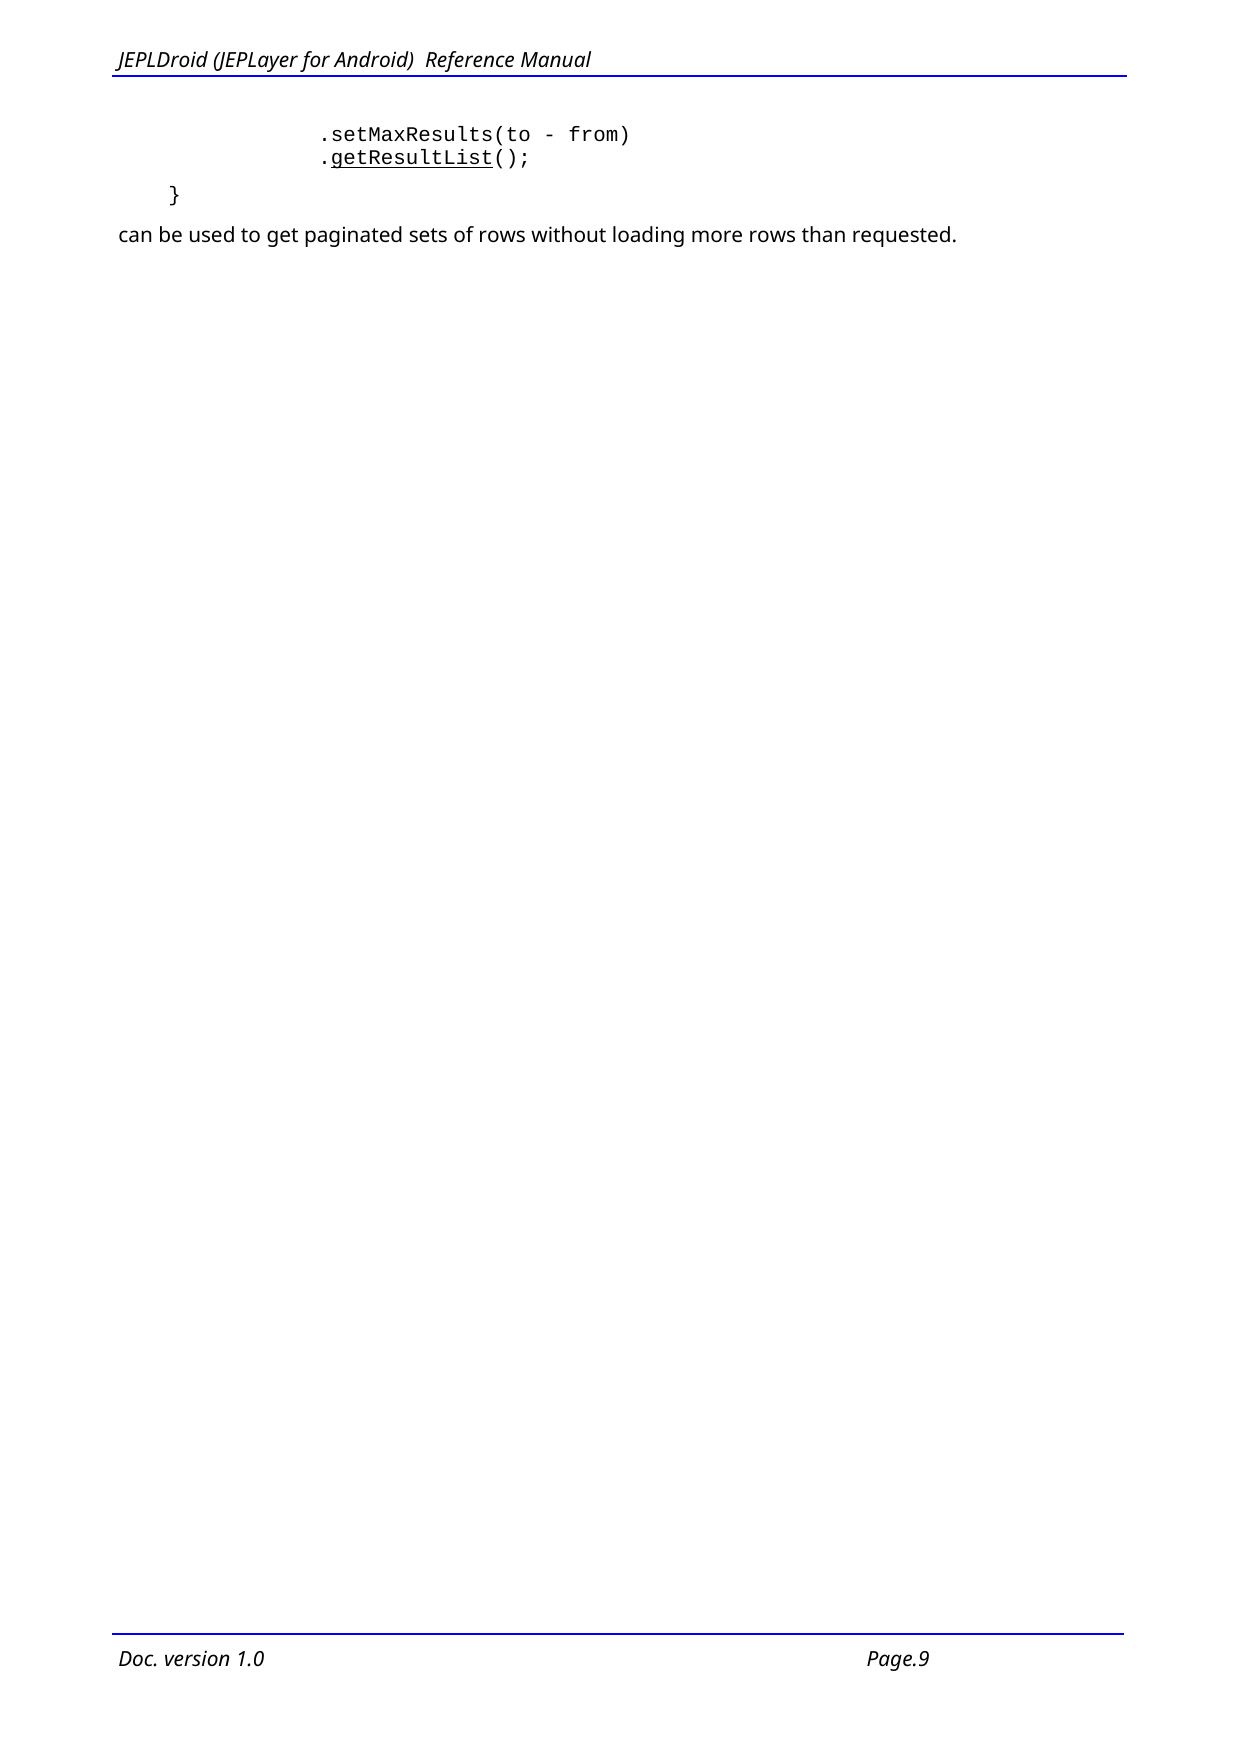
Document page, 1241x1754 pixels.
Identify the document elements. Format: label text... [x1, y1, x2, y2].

text .setMaxResults(to - from) [118, 124, 1122, 147]
text } [118, 183, 1122, 207]
text .getResultList(); [118, 147, 1122, 171]
text can be used to get paginated sets of rows without loading more rows than requested. [118, 220, 1122, 248]
